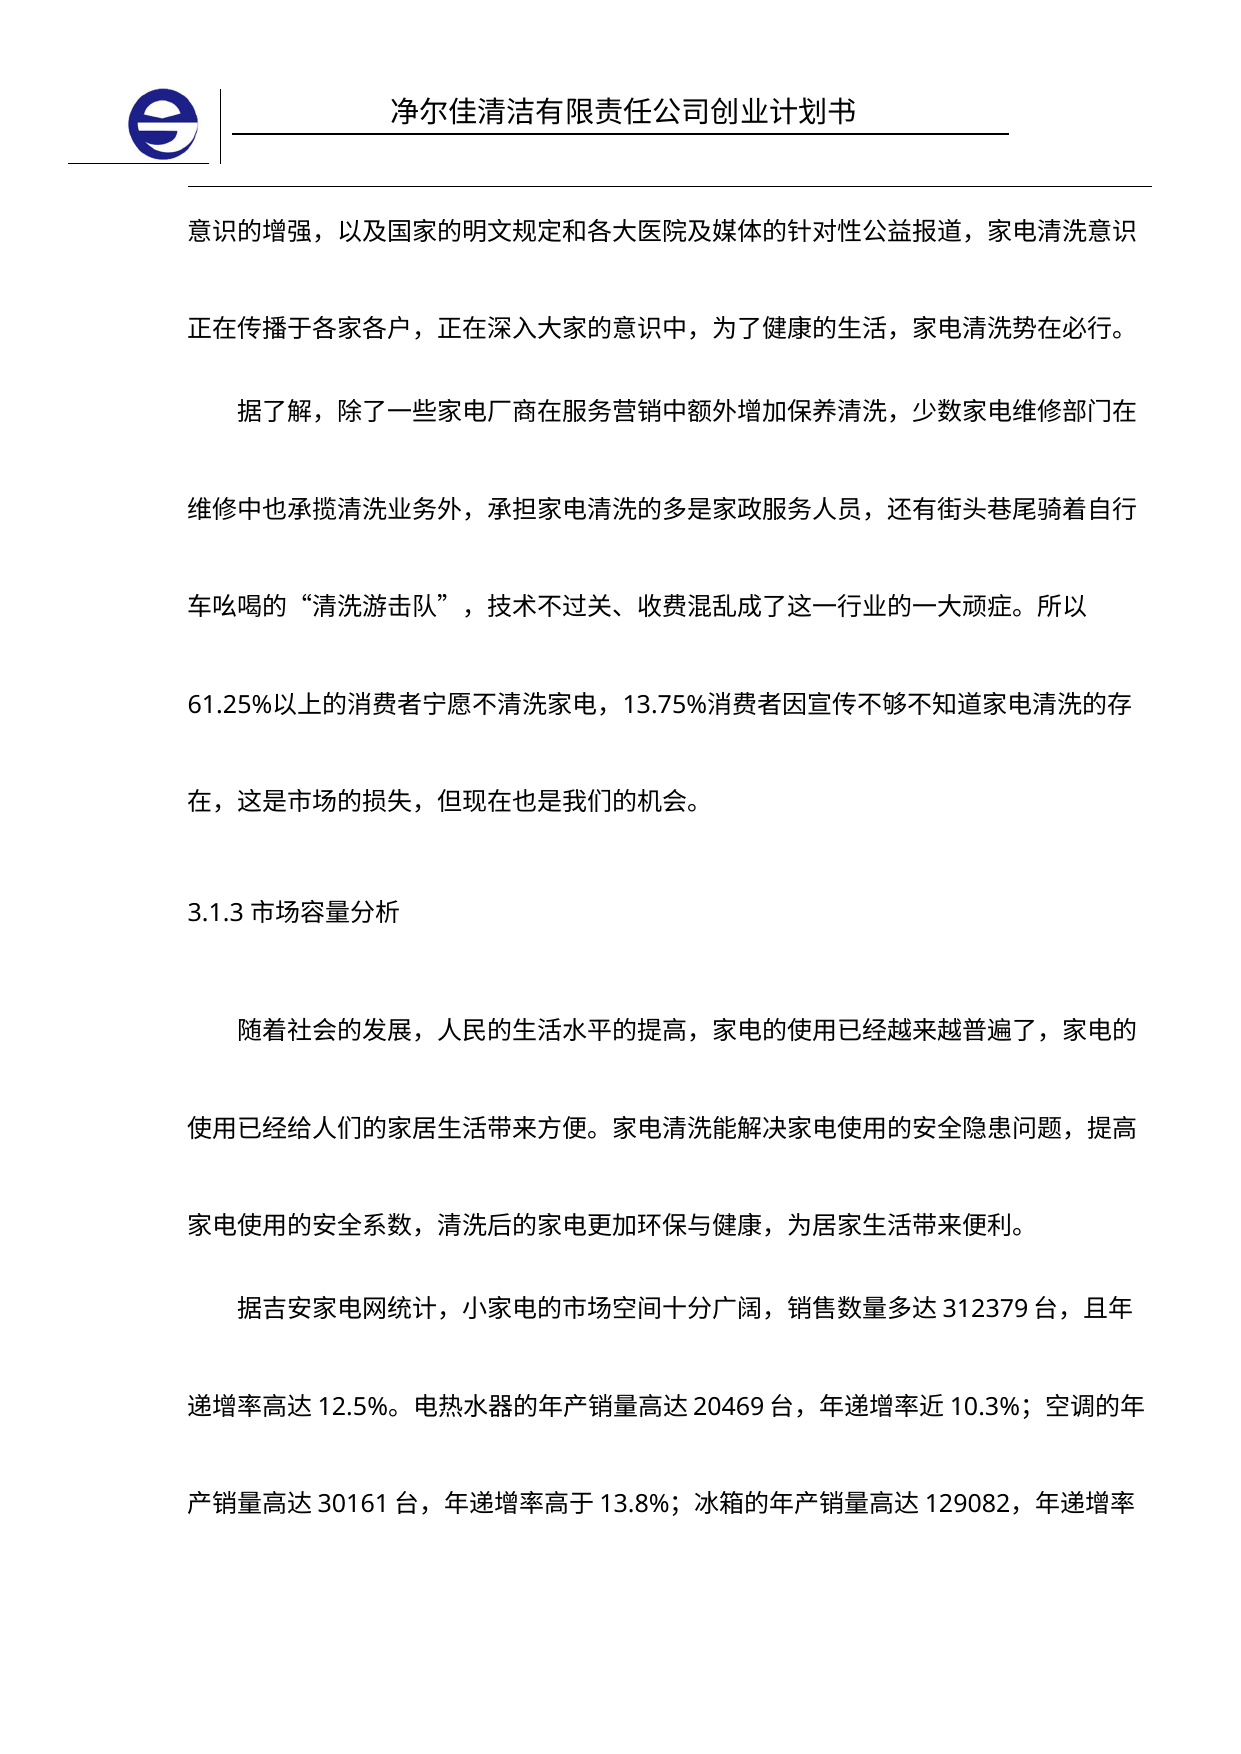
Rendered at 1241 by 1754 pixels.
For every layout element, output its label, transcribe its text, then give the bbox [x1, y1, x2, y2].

picture [117, 88, 210, 161]
text 随着社会的发展，人民的生活水平的提高，家电的使用已经越来越普遍了，家电的使用已经给人们的家居生活带来方便。家电清洗能解决家电使用的安全隐患问题，提高家电使用的安全系数，清洗后的家电更加环保与健康，为居家生活带来便利。 [187, 996, 1152, 1256]
text 据了解，除了一些家电厂商在服务营销中额外增加保养清洗，少数家电维修部门在维修中也承揽清洗业务外，承担家电清洗的多是家政服务人员，还有街头巷尾骑着自行车吆喝的“清洗游击队”，技术不过关、收费混乱成了这一行业的一大顽症。所以61.25%以上的消费者宁愿不清洗家电，13.75%消费者因宣传不够不知道家电清洗的存在，这是市场的损失，但现在也是我们的机会。 [187, 377, 1152, 832]
subtitle 3.1.3 市场容量分析 [187, 878, 1152, 943]
